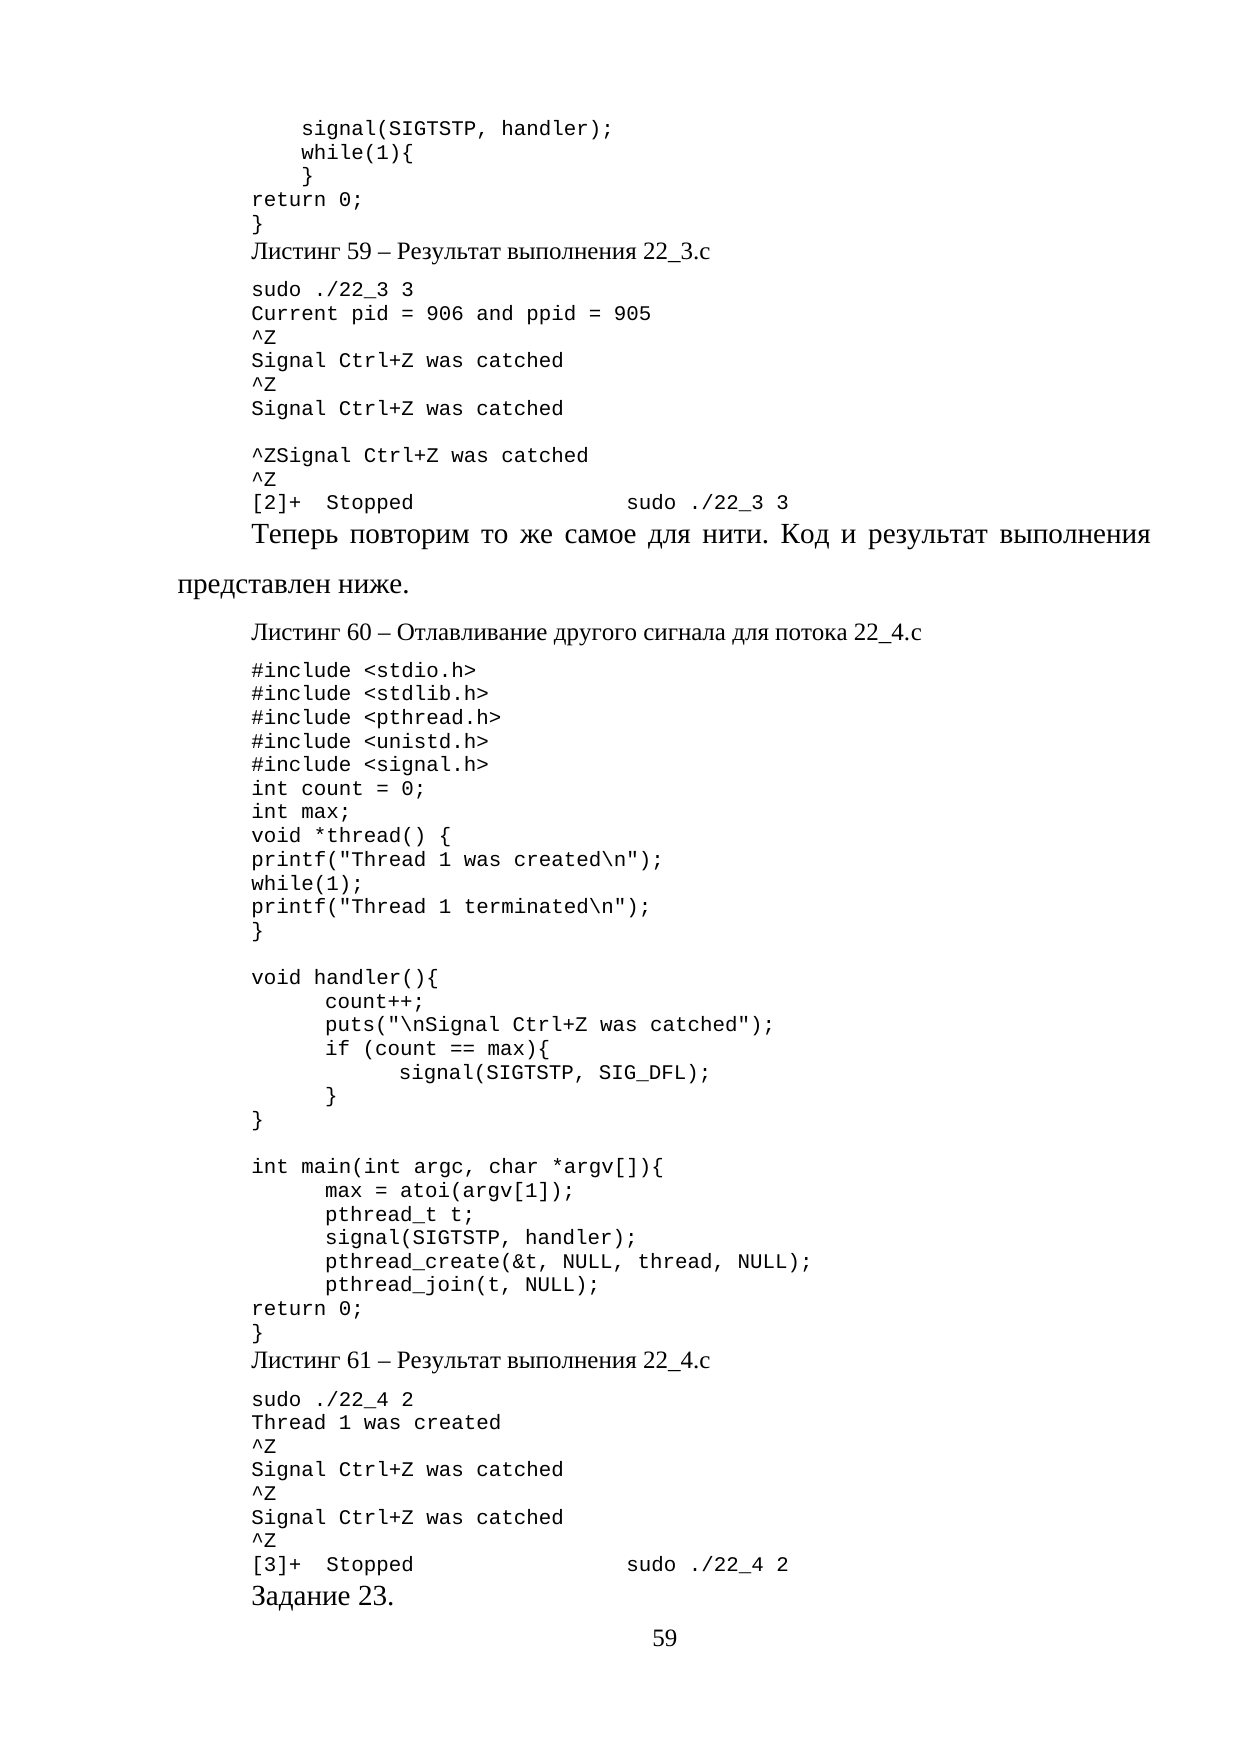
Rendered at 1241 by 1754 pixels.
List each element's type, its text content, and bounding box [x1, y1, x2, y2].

text pthread_join(t, NULL); [325, 1274, 1152, 1298]
text max = atoi(argv[1]); [325, 1180, 1152, 1203]
text while(1); [251, 872, 1152, 896]
text Листинг 59 – Результат выполнения 22_3.c [177, 236, 1152, 265]
text Signal Ctrl+Z was catched [251, 350, 1152, 374]
text ^Z [251, 469, 1152, 492]
text Листинг 60 – Отлавливание другого сигнала для потока 22_4.c [177, 617, 1152, 645]
text } [251, 213, 1152, 236]
text printf("Thread 1 terminated\n"); [251, 896, 1152, 920]
text pthread_create(&t, NULL, thread, NULL); [325, 1251, 1152, 1274]
text ^Z [251, 1436, 1152, 1459]
text [2]+ Stopped sudo ./22_3 3 [251, 492, 1152, 516]
text Current pid = 906 and ppid = 905 [251, 303, 1152, 327]
text Thread 1 was created [251, 1412, 1152, 1436]
text signal(SIGTSTP, handler); [251, 118, 1152, 142]
text ^Z [251, 1483, 1152, 1507]
text puts("\nSignal Ctrl+Z was catched"); [325, 1014, 1152, 1038]
text Листинг 61 – Результат выполнения 22_4.c [177, 1345, 1152, 1374]
text ^Z [251, 1530, 1152, 1554]
text Задание 23. [177, 1578, 1152, 1611]
text int max; [251, 802, 1152, 825]
text signal(SIGTSTP, SIG_DFL); [325, 1062, 1152, 1085]
text Signal Ctrl+Z was catched [251, 398, 1152, 421]
text ^Z [251, 374, 1152, 398]
text Signal Ctrl+Z was catched [251, 1507, 1152, 1530]
text printf("Thread 1 was created\n"); [251, 849, 1152, 872]
text [3]+ Stopped sudo ./22_4 2 [251, 1554, 1152, 1578]
text } [251, 920, 1152, 943]
text } [251, 165, 1152, 189]
text void handler(){ [251, 967, 1152, 991]
text #include <signal.h> [251, 754, 1152, 778]
text int count = 0; [251, 778, 1152, 802]
text sudo ./22_3 3 [251, 279, 1152, 303]
text } [251, 1085, 1152, 1109]
text signal(SIGTSTP, handler); [325, 1227, 1152, 1251]
text pthread_t t; [325, 1203, 1152, 1227]
text #include <unistd.h> [251, 731, 1152, 754]
text int main(int argc, char *argv[]){ [251, 1156, 1152, 1180]
text #include <pthread.h> [251, 707, 1152, 731]
text } [251, 1322, 1152, 1345]
text void *thread() { [251, 825, 1152, 849]
text while(1){ [251, 142, 1152, 165]
text Signal Ctrl+Z was catched [251, 1459, 1152, 1483]
text if (count == max){ [325, 1038, 1152, 1062]
text #include <stdlib.h> [251, 683, 1152, 707]
text return 0; [251, 189, 1152, 213]
text } [251, 1109, 1152, 1133]
text #include <stdio.h> [251, 660, 1152, 683]
text sudo ./22_4 2 [251, 1388, 1152, 1412]
text return 0; [251, 1298, 1152, 1322]
text ^ZSignal Ctrl+Z was catched [251, 445, 1152, 469]
text Теперь повторим то же самое для нити. Код и результат выполнения представлен ниже. [177, 516, 1152, 600]
text count++; [325, 991, 1152, 1014]
text ^Z [251, 327, 1152, 350]
